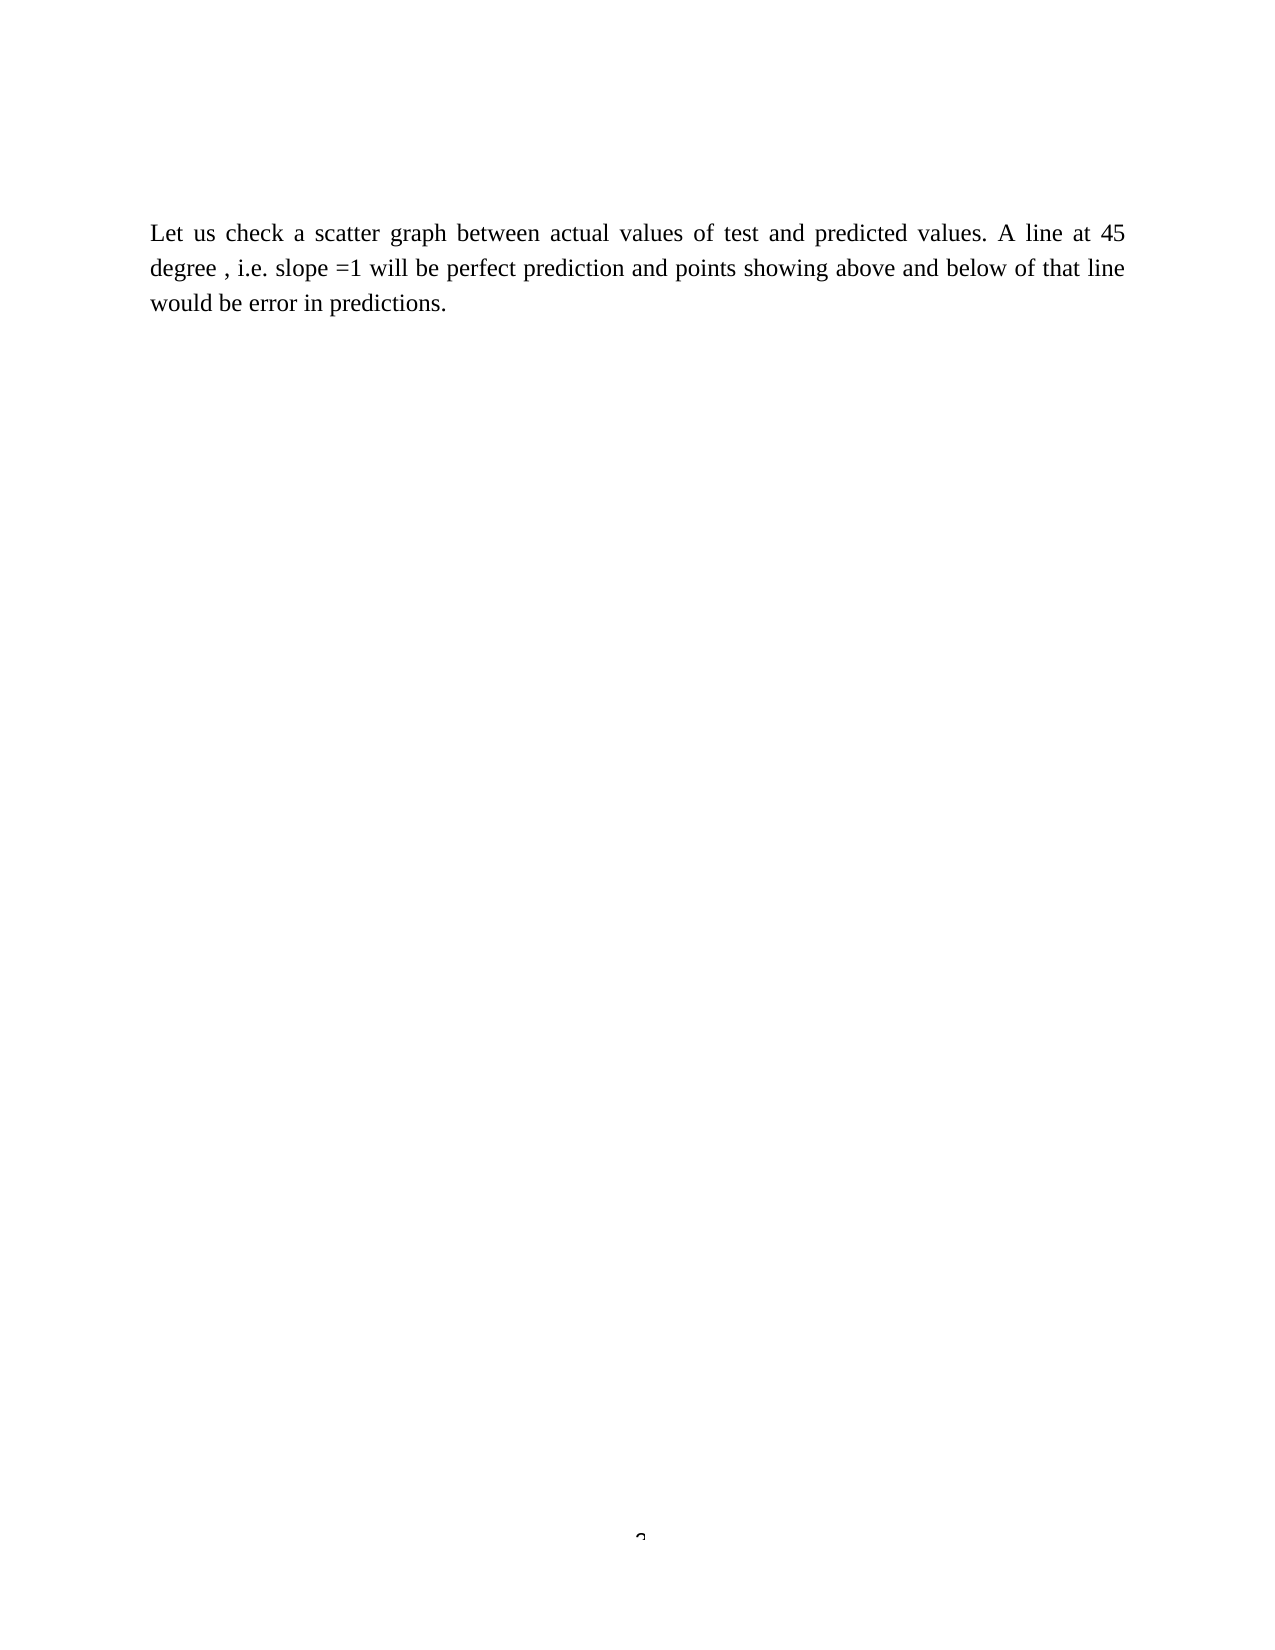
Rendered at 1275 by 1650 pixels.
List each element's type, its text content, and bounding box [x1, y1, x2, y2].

text Let us check a scatter graph between actual values of test and predicted values. A line at 45 degree , i.e. slope =1 will be perfect prediction and points showing above and below of that line would be error in predictions. [150, 218, 1126, 317]
